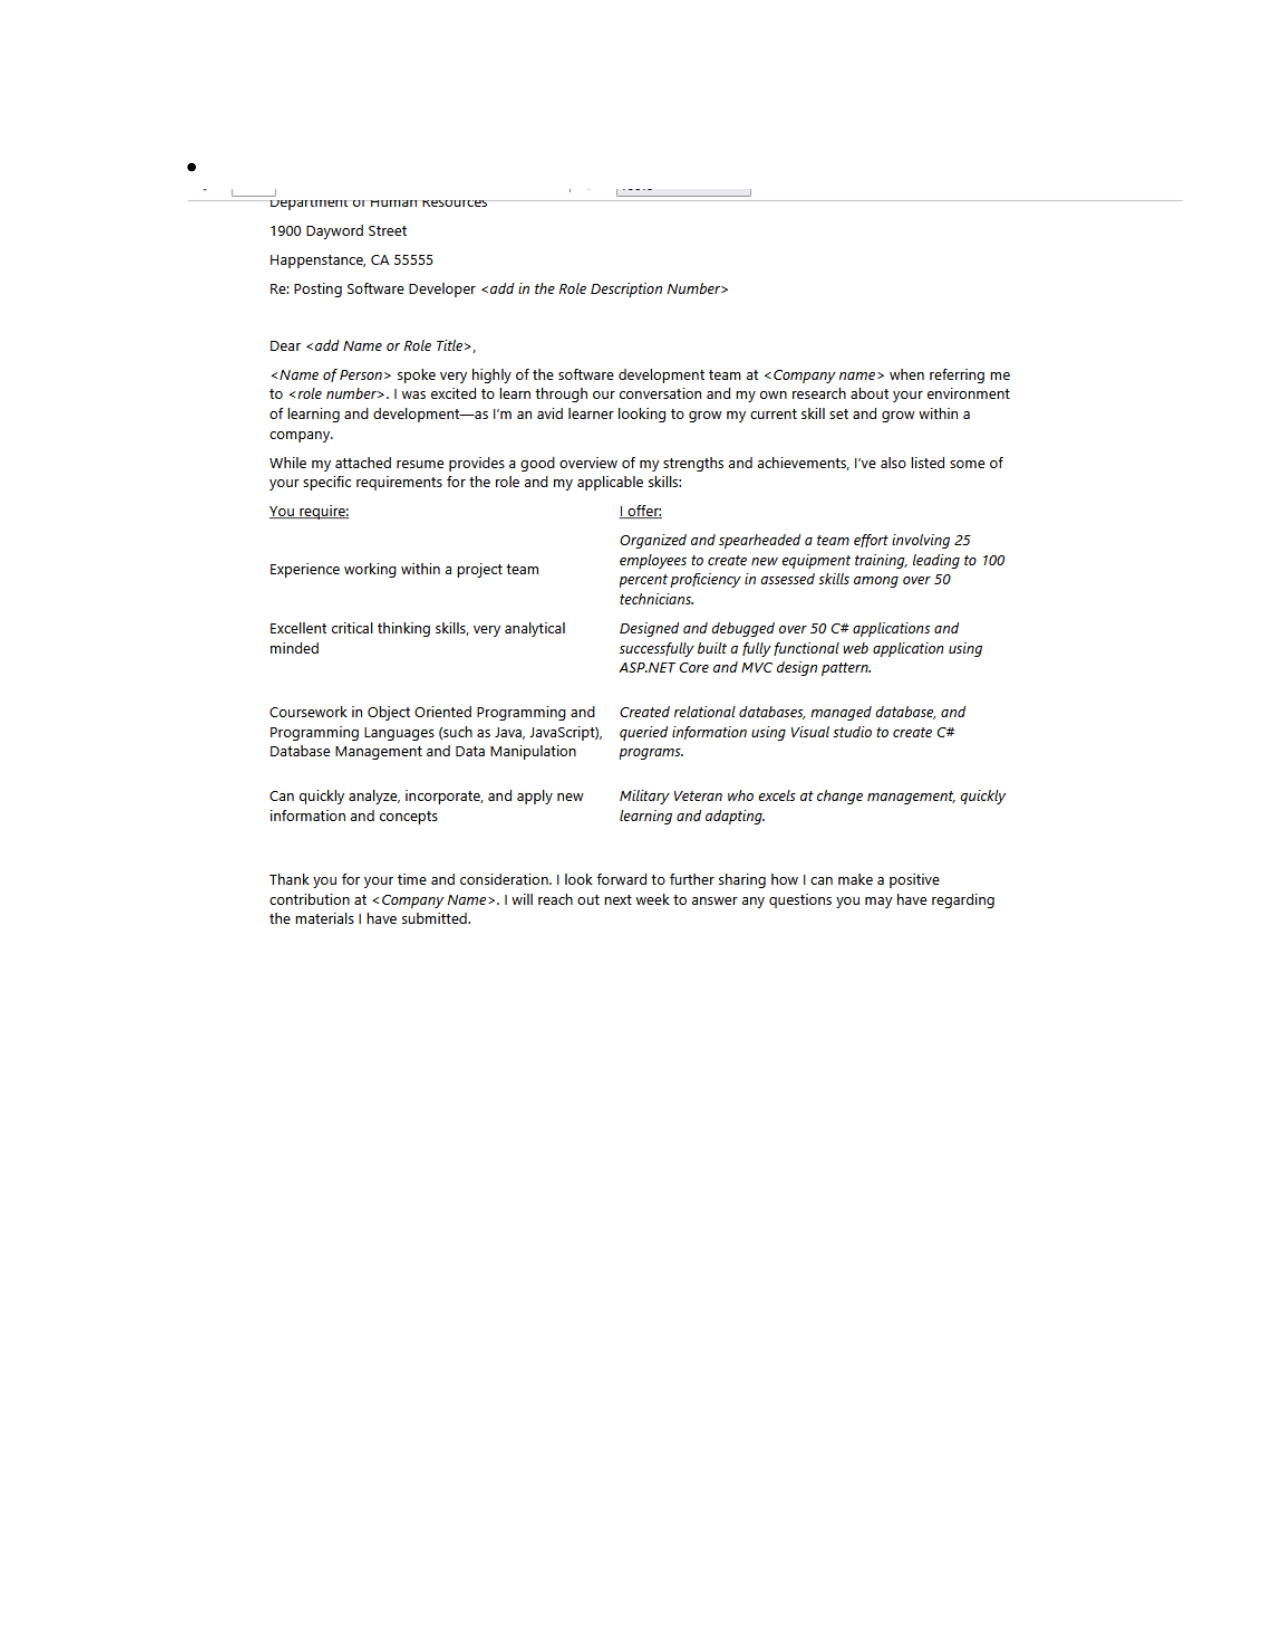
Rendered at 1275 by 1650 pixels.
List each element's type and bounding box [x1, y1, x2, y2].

picture [187, 189, 1183, 982]
